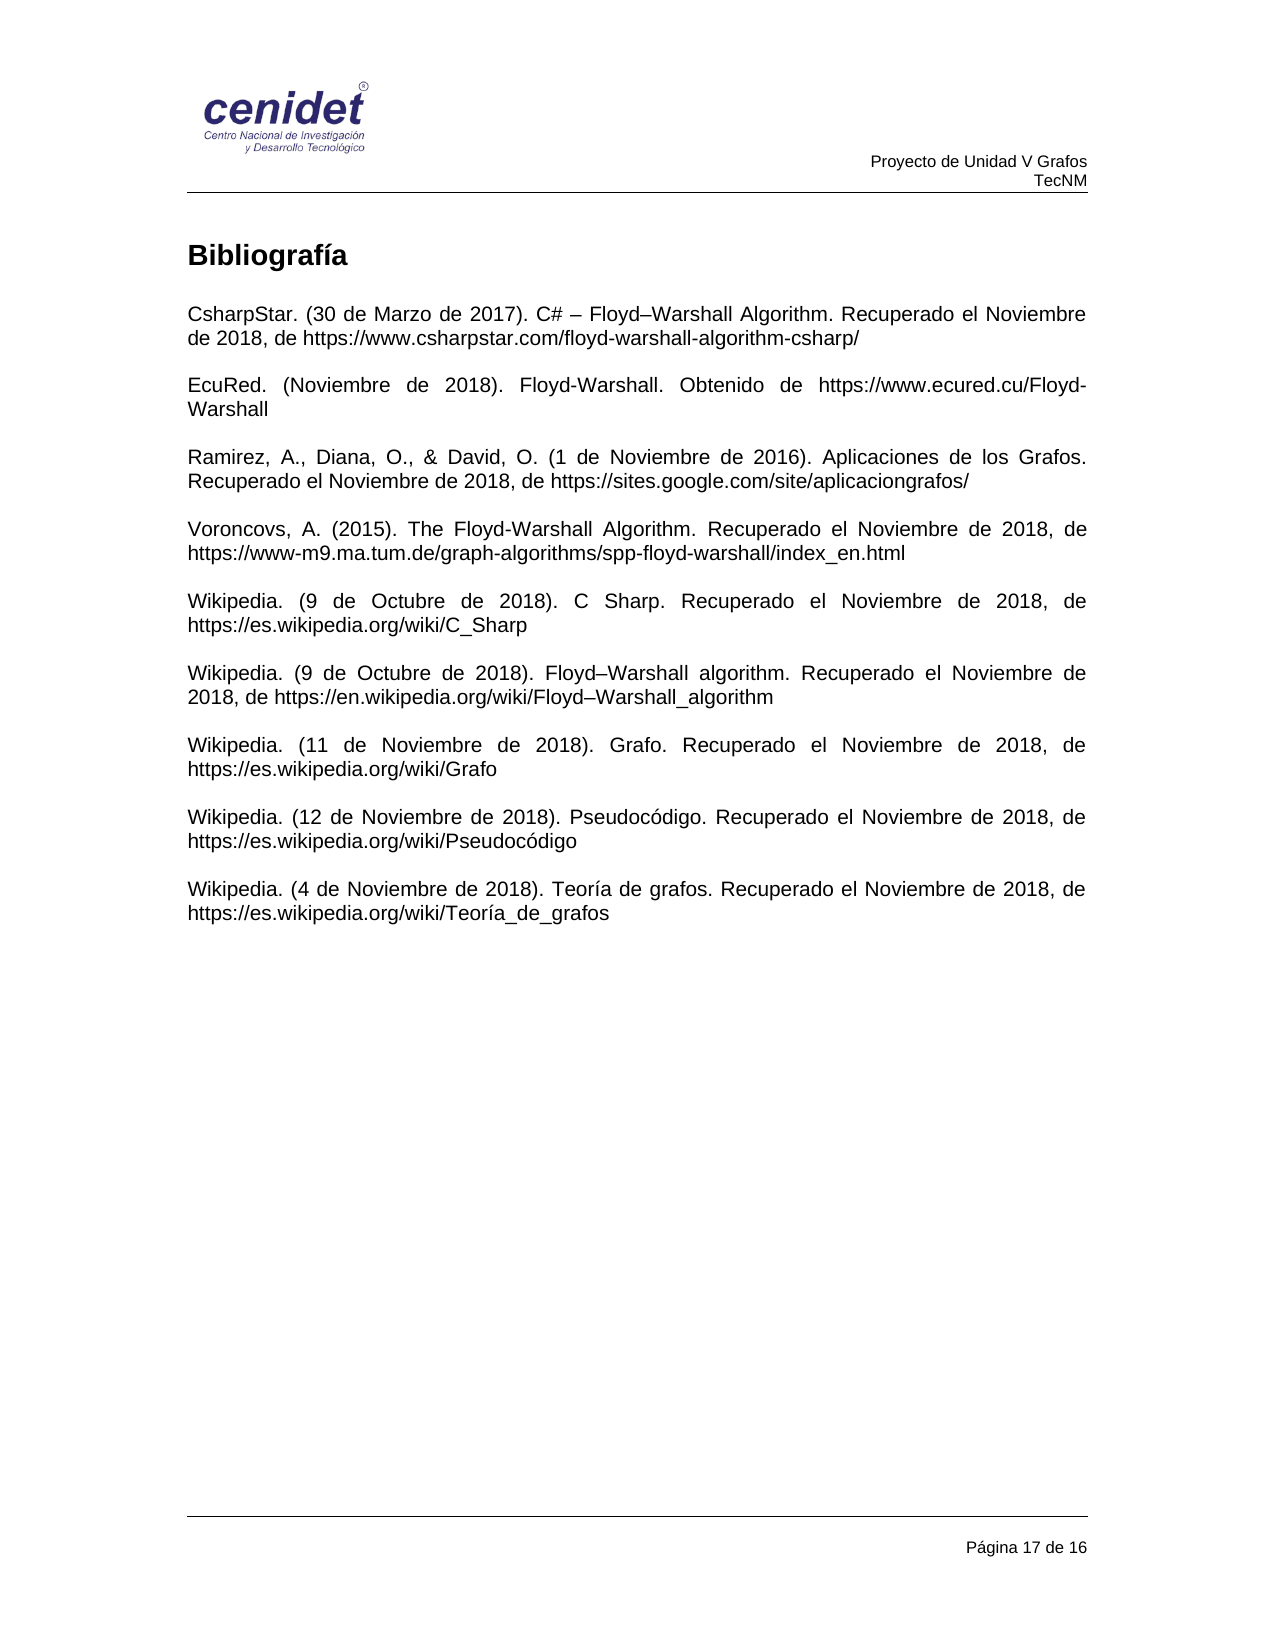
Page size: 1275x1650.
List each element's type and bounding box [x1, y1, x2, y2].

picture [187, 73, 383, 168]
